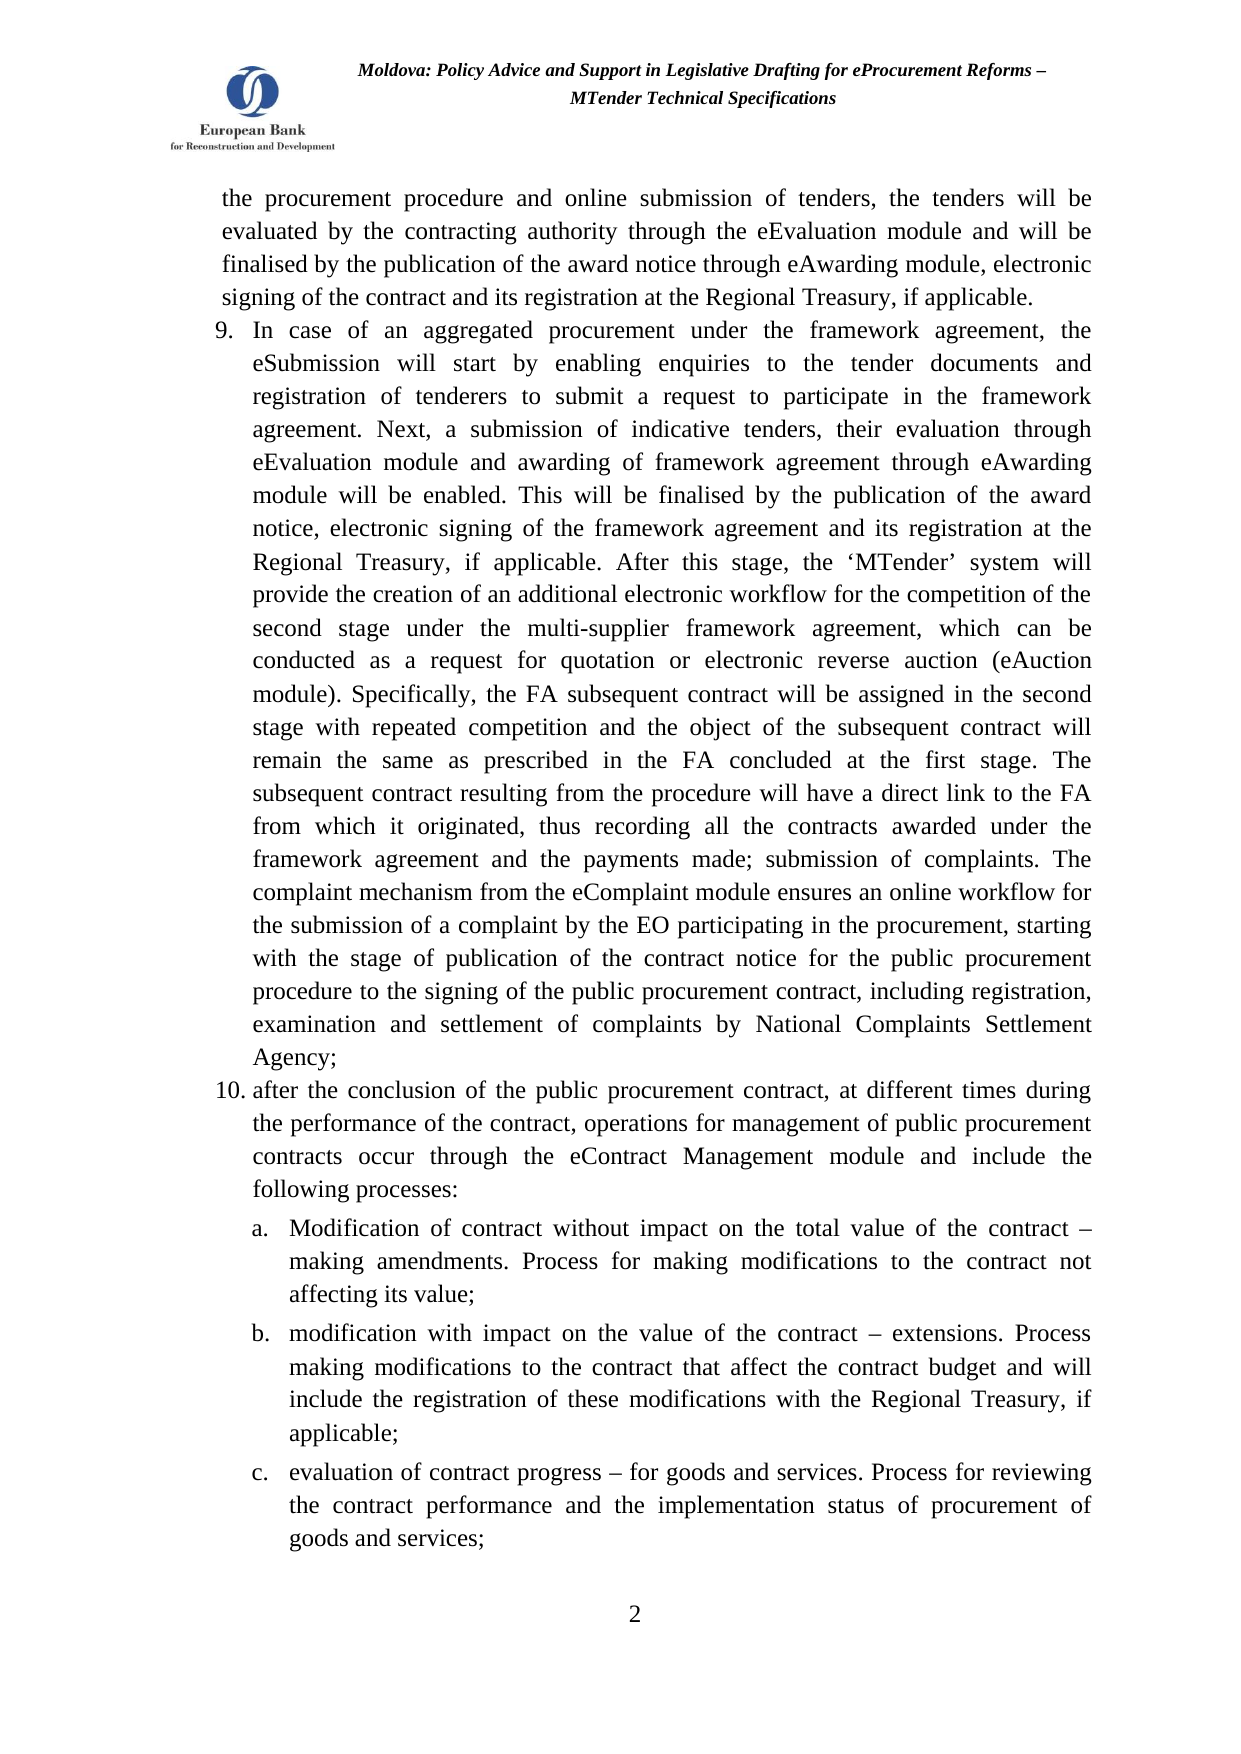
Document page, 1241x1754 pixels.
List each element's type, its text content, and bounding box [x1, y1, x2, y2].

list evaluation of contract progress – for goods and services. Process for reviewing the contract performance and the implementation status of procurement of goods and services; [251, 1457, 1092, 1552]
list Modification of contract without impact on the total value of the contract – making amendments. Process for making modifications to the contract not affecting its value; [251, 1213, 1092, 1308]
list modification with impact on the value of the contract – extensions. Process making modifications to the contract that affect the contract budget and will include the registration of these modifications with the Regional Treasury, if applicable; [251, 1318, 1092, 1446]
list In case of an aggregated procurement under the framework agreement, the eSubmission will start by enabling enquiries to the tender documents and registration of tenderers to submit a request to participate in the framework agreement. Next, a submission of indicative tenders, their evaluation through eEvaluation module and awarding of framework agreement through eAwarding module will be enabled. This will be finalised by the publication of the award notice, electronic signing of the framework agreement and its registration at the Regional Treasury, if applicable. After this stage, the ‘MTender’ system will provide the creation of an additional electronic workflow for the competition of the second stage under the multi-supplier framework agreement, which can be conducted as a request for quotation or electronic reverse auction (eAuction module). Specifically, the FA subsequent contract will be assigned in the second stage with repeated competition and the object of the subsequent contract will remain the same as prescribed in the FA concluded at the first stage. The subsequent contract resulting from the procedure will have a direct link to the FA from which it originated, thus recording all the contracts awarded under the framework agreement and the payments made; submission of complaints. The complaint mechanism from the eComplaint module ensures an online workflow for the submission of a complaint by the EO participating in the procurement, starting with the stage of publication of the contract notice for the public procurement procedure to the signing of the public procurement contract, including registration, examination and settlement of complaints by National Complaints Settlement Agency; [215, 315, 1092, 1071]
list after the conclusion of the public procurement contract, at different times during the performance of the contract, operations for management of public procurement contracts occur through the eContract Management module and include the following processes: [215, 1075, 1092, 1203]
picture [170, 66, 335, 152]
